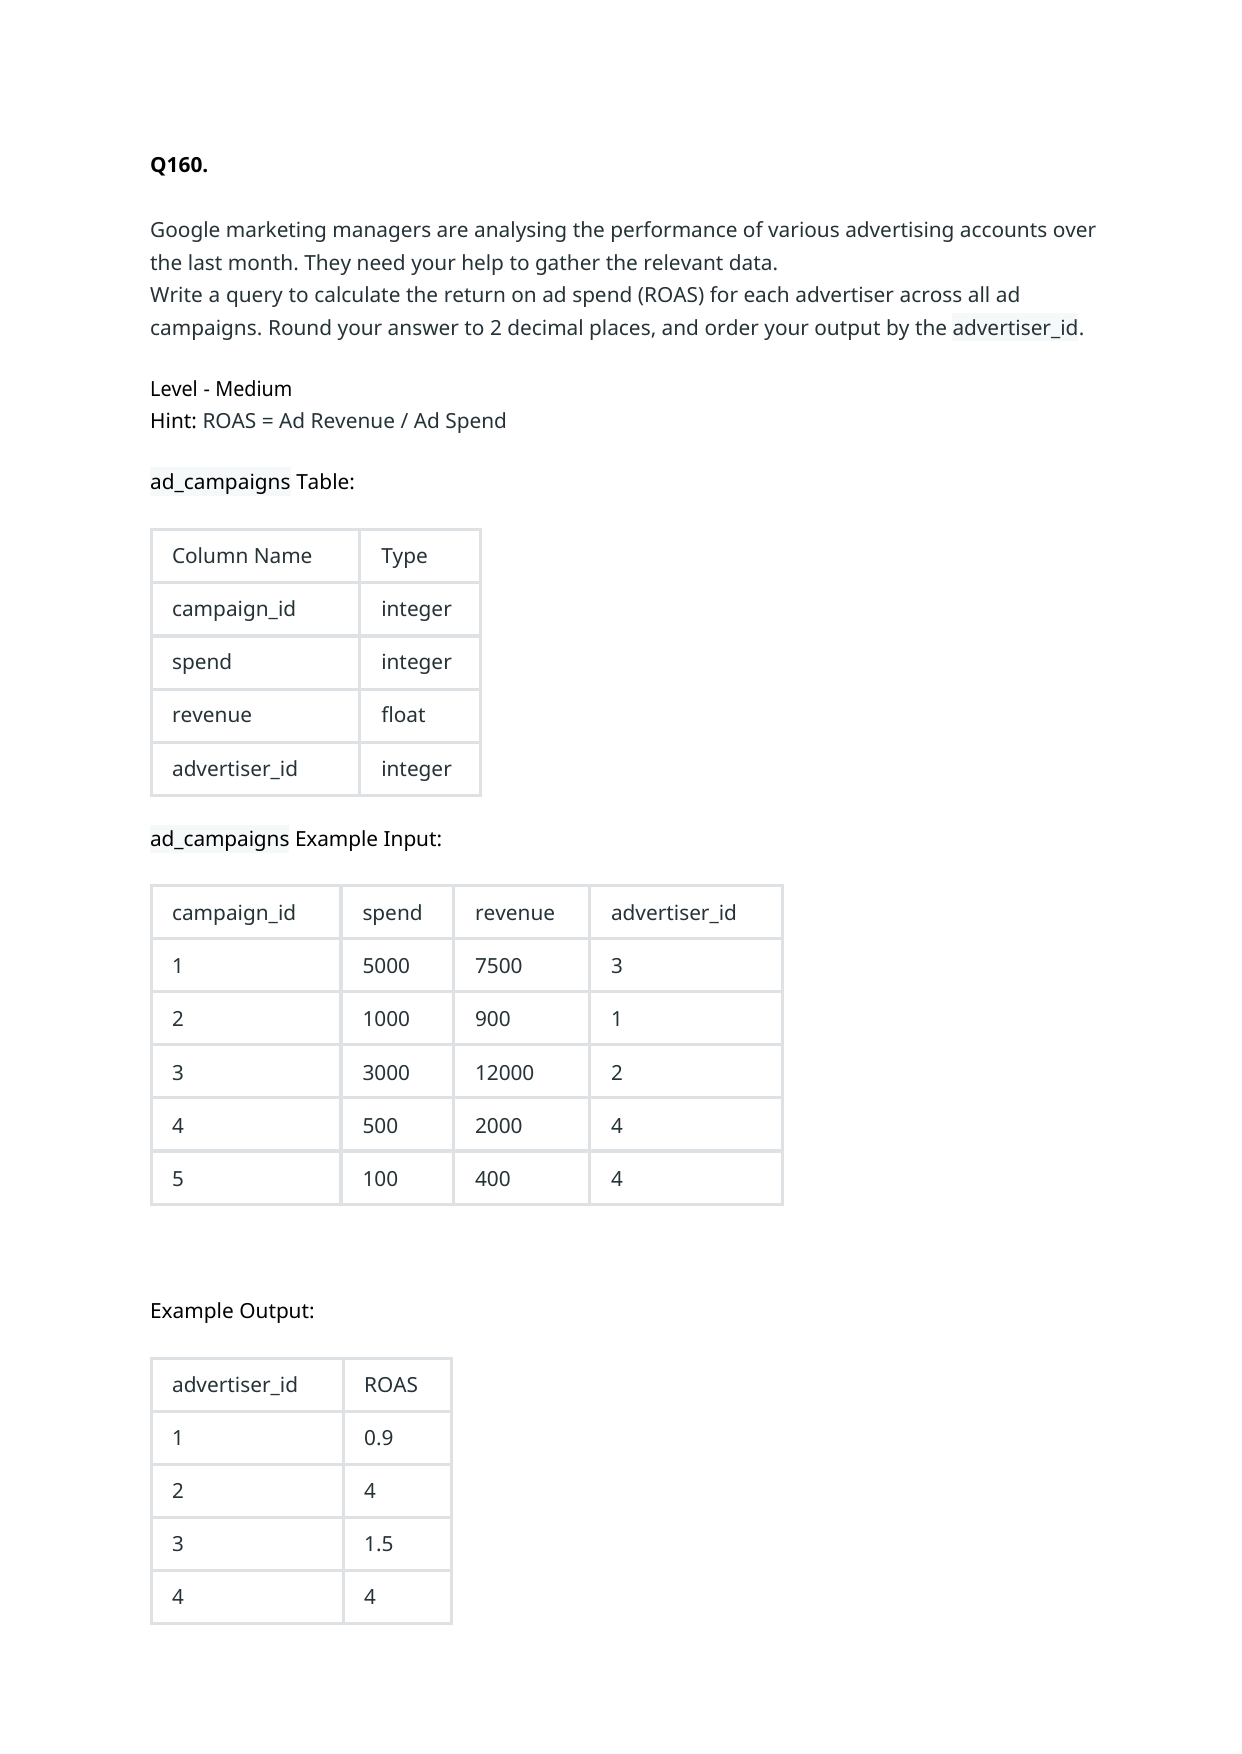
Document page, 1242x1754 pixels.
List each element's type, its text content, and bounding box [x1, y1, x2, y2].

text ad_campaigns Example Input: [150, 824, 1110, 853]
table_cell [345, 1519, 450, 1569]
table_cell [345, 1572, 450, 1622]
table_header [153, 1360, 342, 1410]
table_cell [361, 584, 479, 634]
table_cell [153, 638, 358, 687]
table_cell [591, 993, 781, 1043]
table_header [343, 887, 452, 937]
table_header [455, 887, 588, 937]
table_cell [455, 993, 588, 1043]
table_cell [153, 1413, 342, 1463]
text Level - Medium [150, 374, 1110, 402]
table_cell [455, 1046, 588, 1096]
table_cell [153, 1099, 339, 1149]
text Google marketing managers are analysing the performance of various advertising accounts over the last month. They need your help to gather the relevant data. [150, 215, 1110, 276]
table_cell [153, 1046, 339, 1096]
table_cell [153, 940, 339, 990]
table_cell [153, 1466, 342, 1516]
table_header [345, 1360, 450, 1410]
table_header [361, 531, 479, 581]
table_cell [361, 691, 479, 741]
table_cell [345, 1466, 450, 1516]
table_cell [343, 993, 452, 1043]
text Example Output: [150, 1296, 1110, 1324]
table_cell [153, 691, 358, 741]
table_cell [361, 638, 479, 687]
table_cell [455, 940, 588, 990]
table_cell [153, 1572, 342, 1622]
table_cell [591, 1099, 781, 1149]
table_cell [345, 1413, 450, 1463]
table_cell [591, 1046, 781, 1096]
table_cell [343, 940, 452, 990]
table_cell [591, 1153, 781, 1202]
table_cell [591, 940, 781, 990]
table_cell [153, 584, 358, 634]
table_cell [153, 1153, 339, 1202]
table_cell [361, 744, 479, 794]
text Hint: ROAS = Ad Revenue / Ad Spend ad_campaigns Table: [150, 406, 552, 496]
subtitle Q160. [150, 150, 1110, 178]
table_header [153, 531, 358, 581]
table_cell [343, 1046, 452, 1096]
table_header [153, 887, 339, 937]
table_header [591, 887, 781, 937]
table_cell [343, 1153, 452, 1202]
text Write a query to calculate the return on ad spend (ROAS) for each advertiser across all ad campaigns. Round your answer to 2 decimal places, and order your output by the advertiser_id. [150, 280, 1110, 341]
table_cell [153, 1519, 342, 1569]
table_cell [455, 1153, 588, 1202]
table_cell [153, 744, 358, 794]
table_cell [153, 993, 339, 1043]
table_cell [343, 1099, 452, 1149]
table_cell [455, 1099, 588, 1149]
